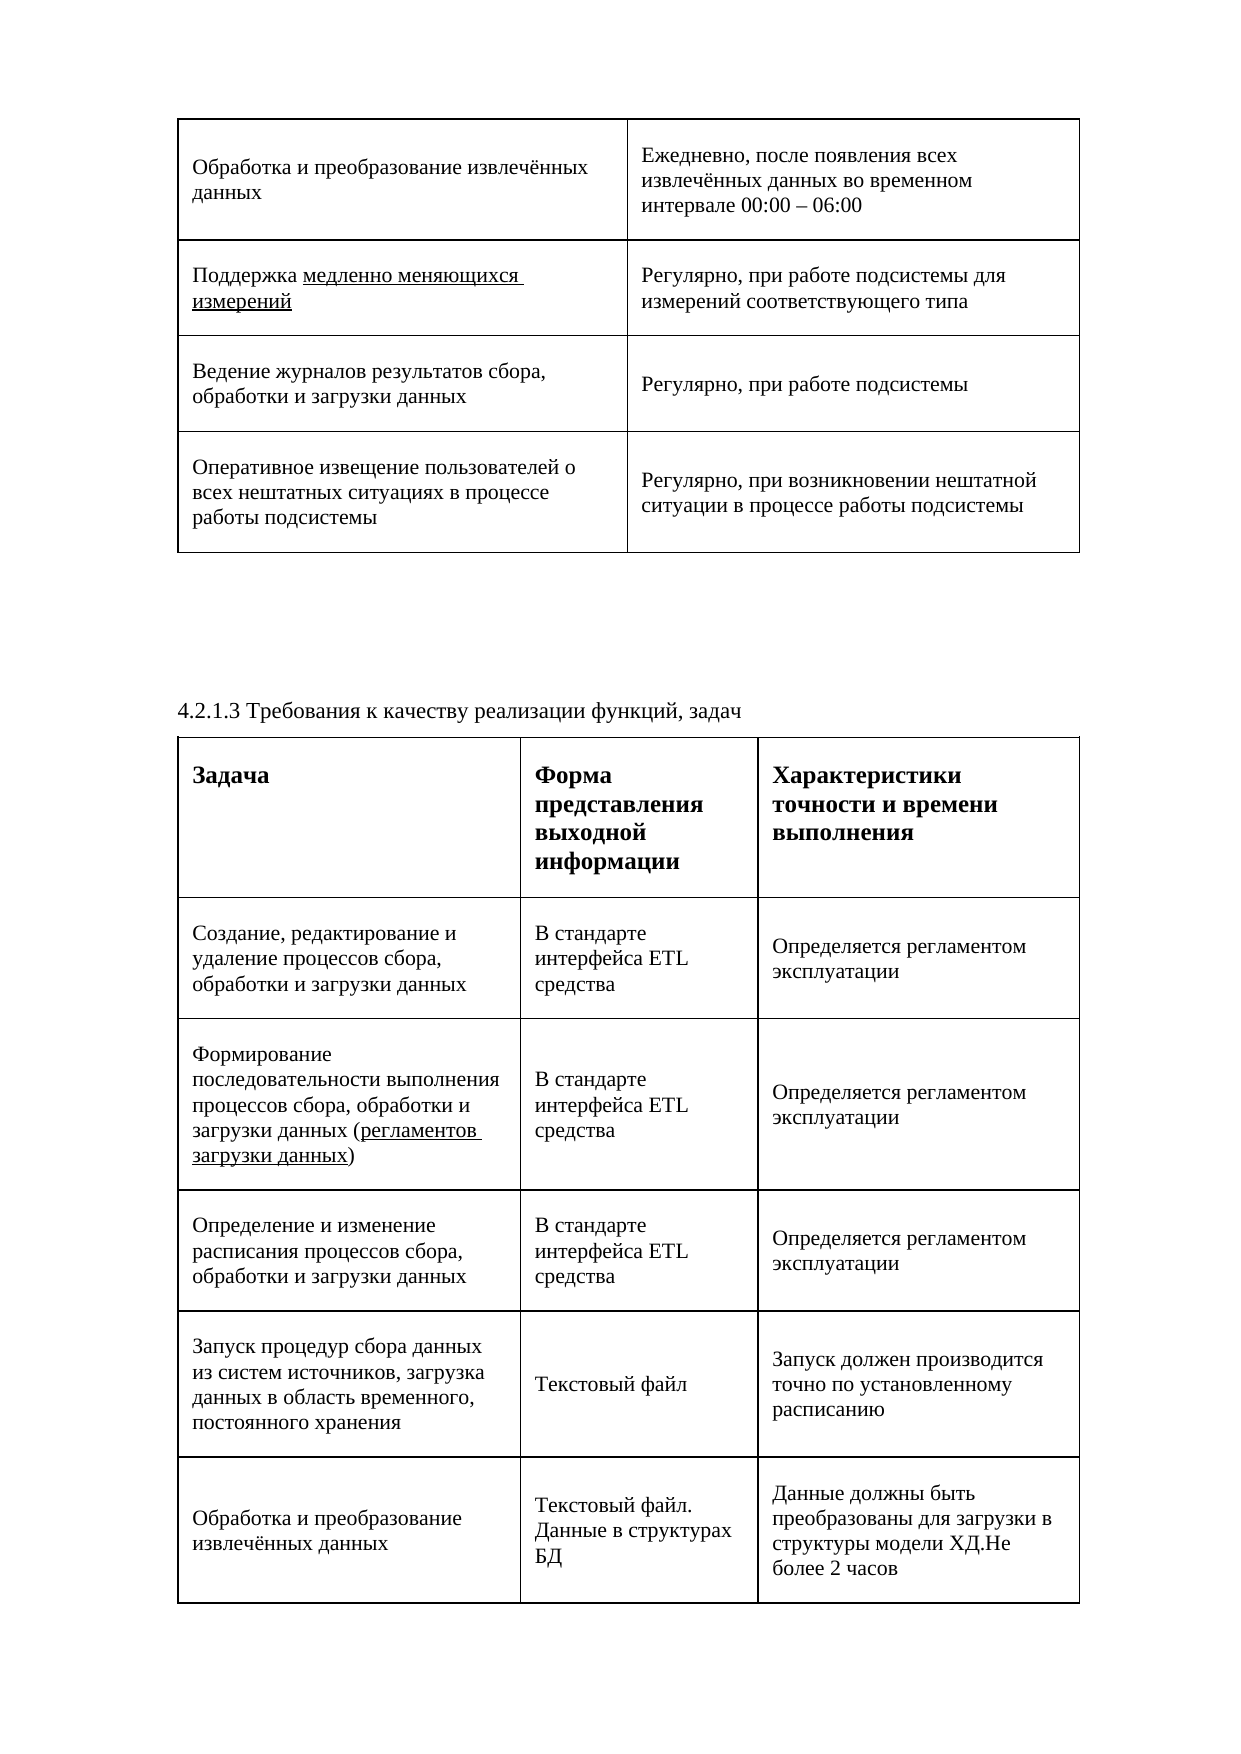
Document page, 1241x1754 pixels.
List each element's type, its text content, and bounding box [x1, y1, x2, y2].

table_cell Регулярно, при работе подсистемы [628, 336, 1079, 431]
table_cell Обработка и преобразование извлечённых данных [179, 1458, 520, 1602]
table_cell Текстовый файл. Данные в структурах БД [521, 1458, 757, 1602]
table_cell Регулярно, при работе подсистемы для измерений соответствующего типа [628, 241, 1079, 335]
table_cell Оперативное извещение пользователей о всех нештатных ситуациях в процессе работы подсистемы [179, 432, 627, 551]
table_cell Данные должны быть преобразованы для загрузки в структуры модели ХД.Не более 2 часов [759, 1458, 1079, 1602]
table_cell В стандарте интерфейса ETL средства [521, 1191, 757, 1310]
table_cell Определяется регламентом эксплуатации [759, 1019, 1079, 1189]
table_cell Определение и изменение расписания процессов сбора, обработки и загрузки данных [179, 1191, 520, 1310]
table_header Форма представления выходной информации [521, 738, 757, 897]
table_cell Ежедневно, после появления всех извлечённых данных во временном интервале 00:00 – 06:00 [628, 120, 1079, 239]
table_cell В стандарте интерфейса ETL средства [521, 1019, 757, 1189]
table_cell Регулярно, при возникновении нештатной ситуации в процессе работы подсистемы [628, 432, 1079, 551]
table_cell Поддержка медленно меняющихся измерений [179, 241, 627, 335]
table_cell Определяется регламентом эксплуатации [759, 1191, 1079, 1310]
table_cell Запуск процедур сбора данных из систем источников, загрузка данных в область временного, постоянного хранения [179, 1312, 520, 1456]
table_cell Текстовый файл [521, 1312, 757, 1456]
table_cell Обработка и преобразование извлечённых данных [179, 120, 627, 239]
table_cell Ведение журналов результатов сбора, обработки и загрузки данных [179, 336, 627, 431]
table_cell В стандарте интерфейса ETL средства [521, 898, 757, 1018]
text 4.2.1.3 Требования к качеству реализации функций, задач [177, 698, 1152, 724]
table_cell Формирование последовательности выполнения процессов сбора, обработки и загрузки данных (регламентов загрузки данных) [179, 1019, 520, 1189]
table_header Характеристики точности и времени выполнения [759, 738, 1079, 897]
table_cell Определяется регламентом эксплуатации [759, 898, 1079, 1018]
table_cell Запуск должен производится точно по установленному расписанию [759, 1312, 1079, 1456]
table_cell Создание, редактирование и удаление процессов сбора, обработки и загрузки данных [179, 898, 520, 1018]
table_header Задача [179, 738, 520, 897]
